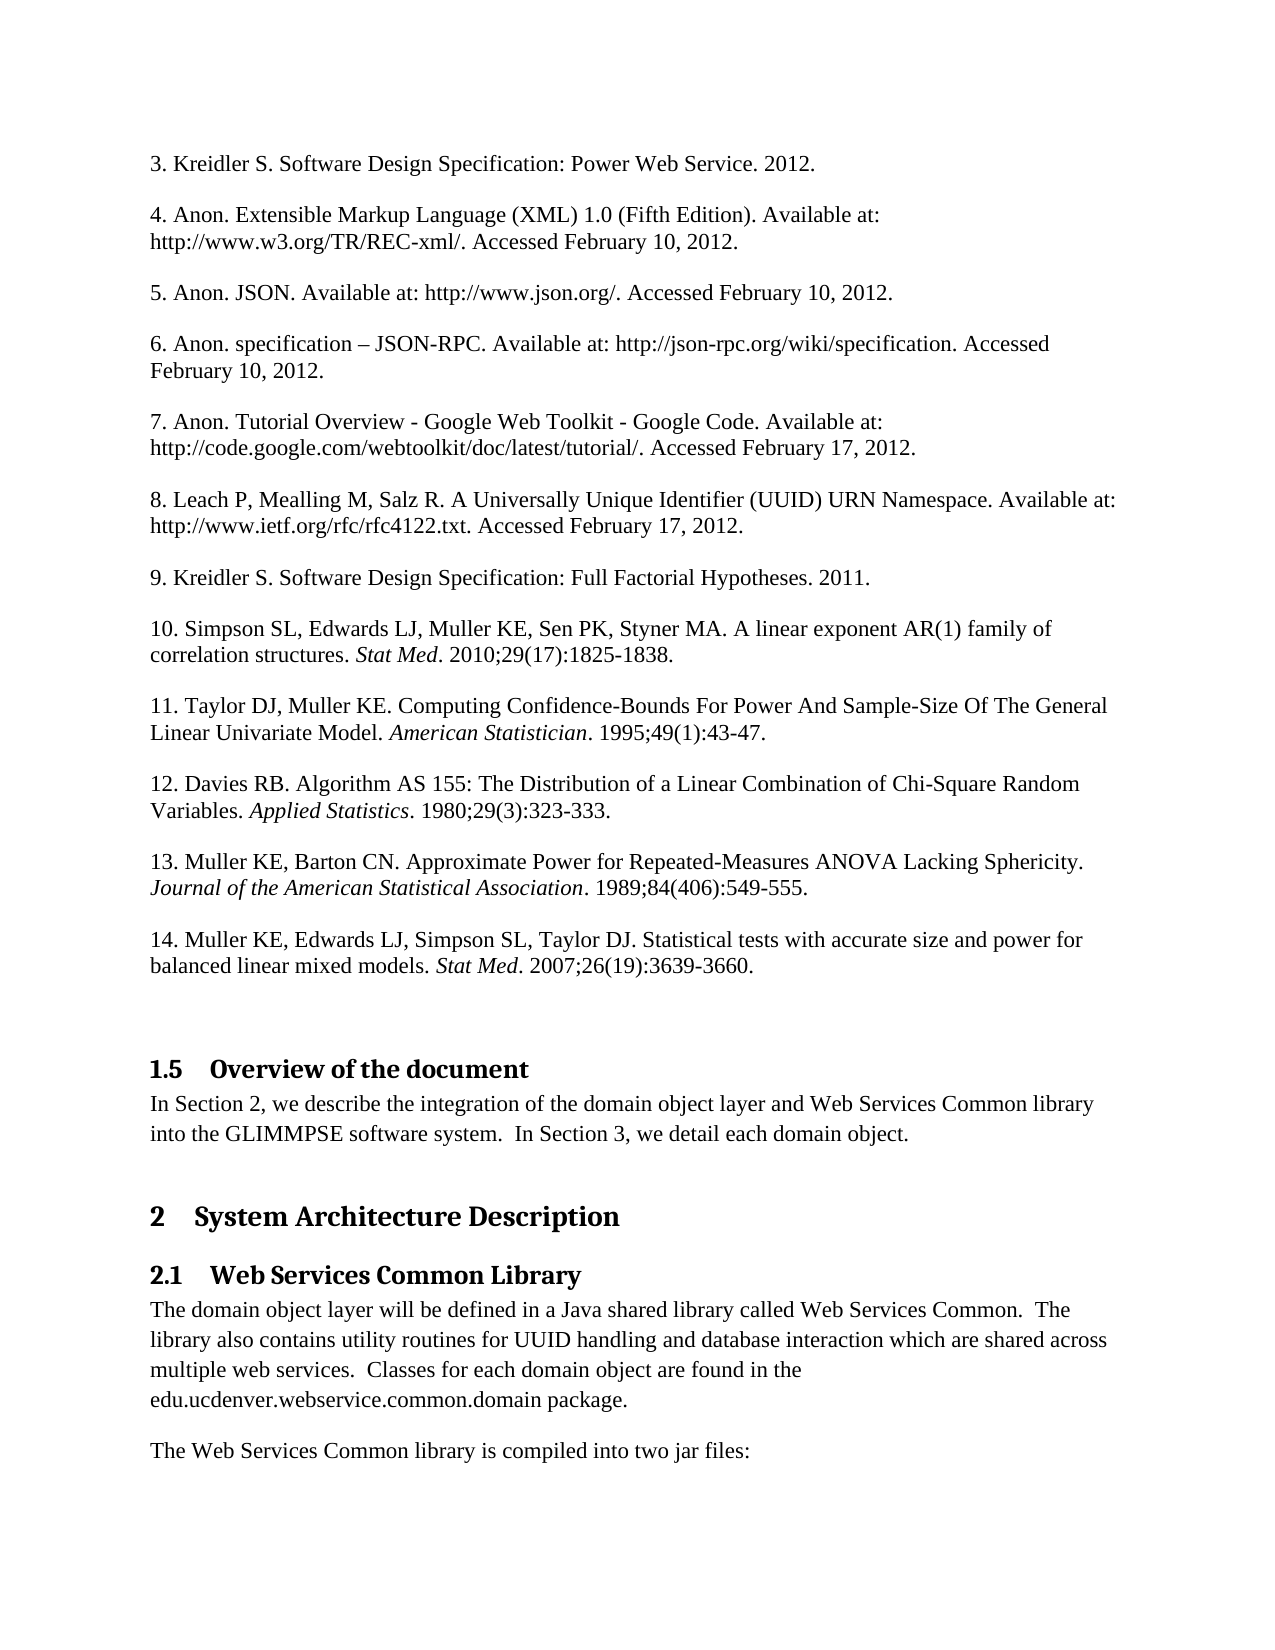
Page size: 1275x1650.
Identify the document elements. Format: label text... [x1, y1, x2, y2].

subtitle System Architecture Description [150, 1201, 1125, 1234]
text The domain object layer will be defined in a Java shared library called Web Services Common. The library also contains utility routines for UUID handling and database interaction which are shared across multiple web services. Classes for each domain object are found in the edu.ucdenver.webservice.common.domain package. [150, 1296, 1125, 1413]
text 8. Leach P, Mealling M, Salz R. A Universally Unique Identifier (UUID) URN Namespace. Available at: http://www.ietf.org/rfc/rfc4122.txt. Accessed February 17, 2012. [150, 486, 1125, 538]
text The Web Services Common library is compiled into two jar files: [150, 1437, 1125, 1464]
subtitle Overview of the document [150, 1054, 1125, 1086]
text 12. Davies RB. Algorithm AS 155: The Distribution of a Linear Combination of Chi-Square Random Variables. Applied Statistics. 1980;29(3):323-333. [150, 770, 1125, 823]
text 5. Anon. JSON. Available at: http://www.json.org/. Accessed February 10, 2012. [150, 279, 1125, 305]
text 13. Muller KE, Barton CN. Approximate Power for Repeated-Measures ANOVA Lacking Sphericity. Journal of the American Statistical Association. 1989;84(406):549-555. [150, 848, 1125, 901]
text 7. Anon. Tutorial Overview - Google Web Toolkit - Google Code. Available at: http://code.google.com/webtoolkit/doc/latest/tutorial/. Accessed February 17, 2012. [150, 408, 1125, 461]
text 9. Kreidler S. Software Design Specification: Full Factorial Hypotheses. 2011. [150, 563, 1125, 590]
text 3. Kreidler S. Software Design Specification: Power Web Service. 2012. [150, 150, 1125, 176]
text 10. Simpson SL, Edwards LJ, Muller KE, Sen PK, Styner MA. A linear exponent AR(1) family of correlation structures. Stat Med. 2010;29(17):1825-1838. [150, 615, 1125, 668]
subtitle Web Services Common Library [150, 1260, 1125, 1291]
text 6. Anon. specification – JSON-RPC. Available at: http://json-rpc.org/wiki/specification. Accessed February 10, 2012. [150, 330, 1125, 383]
text 14. Muller KE, Edwards LJ, Simpson SL, Taylor DJ. Statistical tests with accurate size and power for balanced linear mixed models. Stat Med. 2007;26(19):3639-3660. [150, 926, 1125, 978]
text In Section 2, we describe the integration of the domain object layer and Web Services Common library into the GLIMMPSE software system. In Section 3, we detail each domain object. [150, 1090, 1125, 1147]
text 11. Taylor DJ, Muller KE. Computing Confidence-Bounds For Power And Sample-Size Of The General Linear Univariate Model. American Statistician. 1995;49(1):43-47. [150, 693, 1125, 745]
text 4. Anon. Extensible Markup Language (XML) 1.0 (Fifth Edition). Available at: http://www.w3.org/TR/REC-xml/. Accessed February 10, 2012. [150, 201, 1125, 254]
